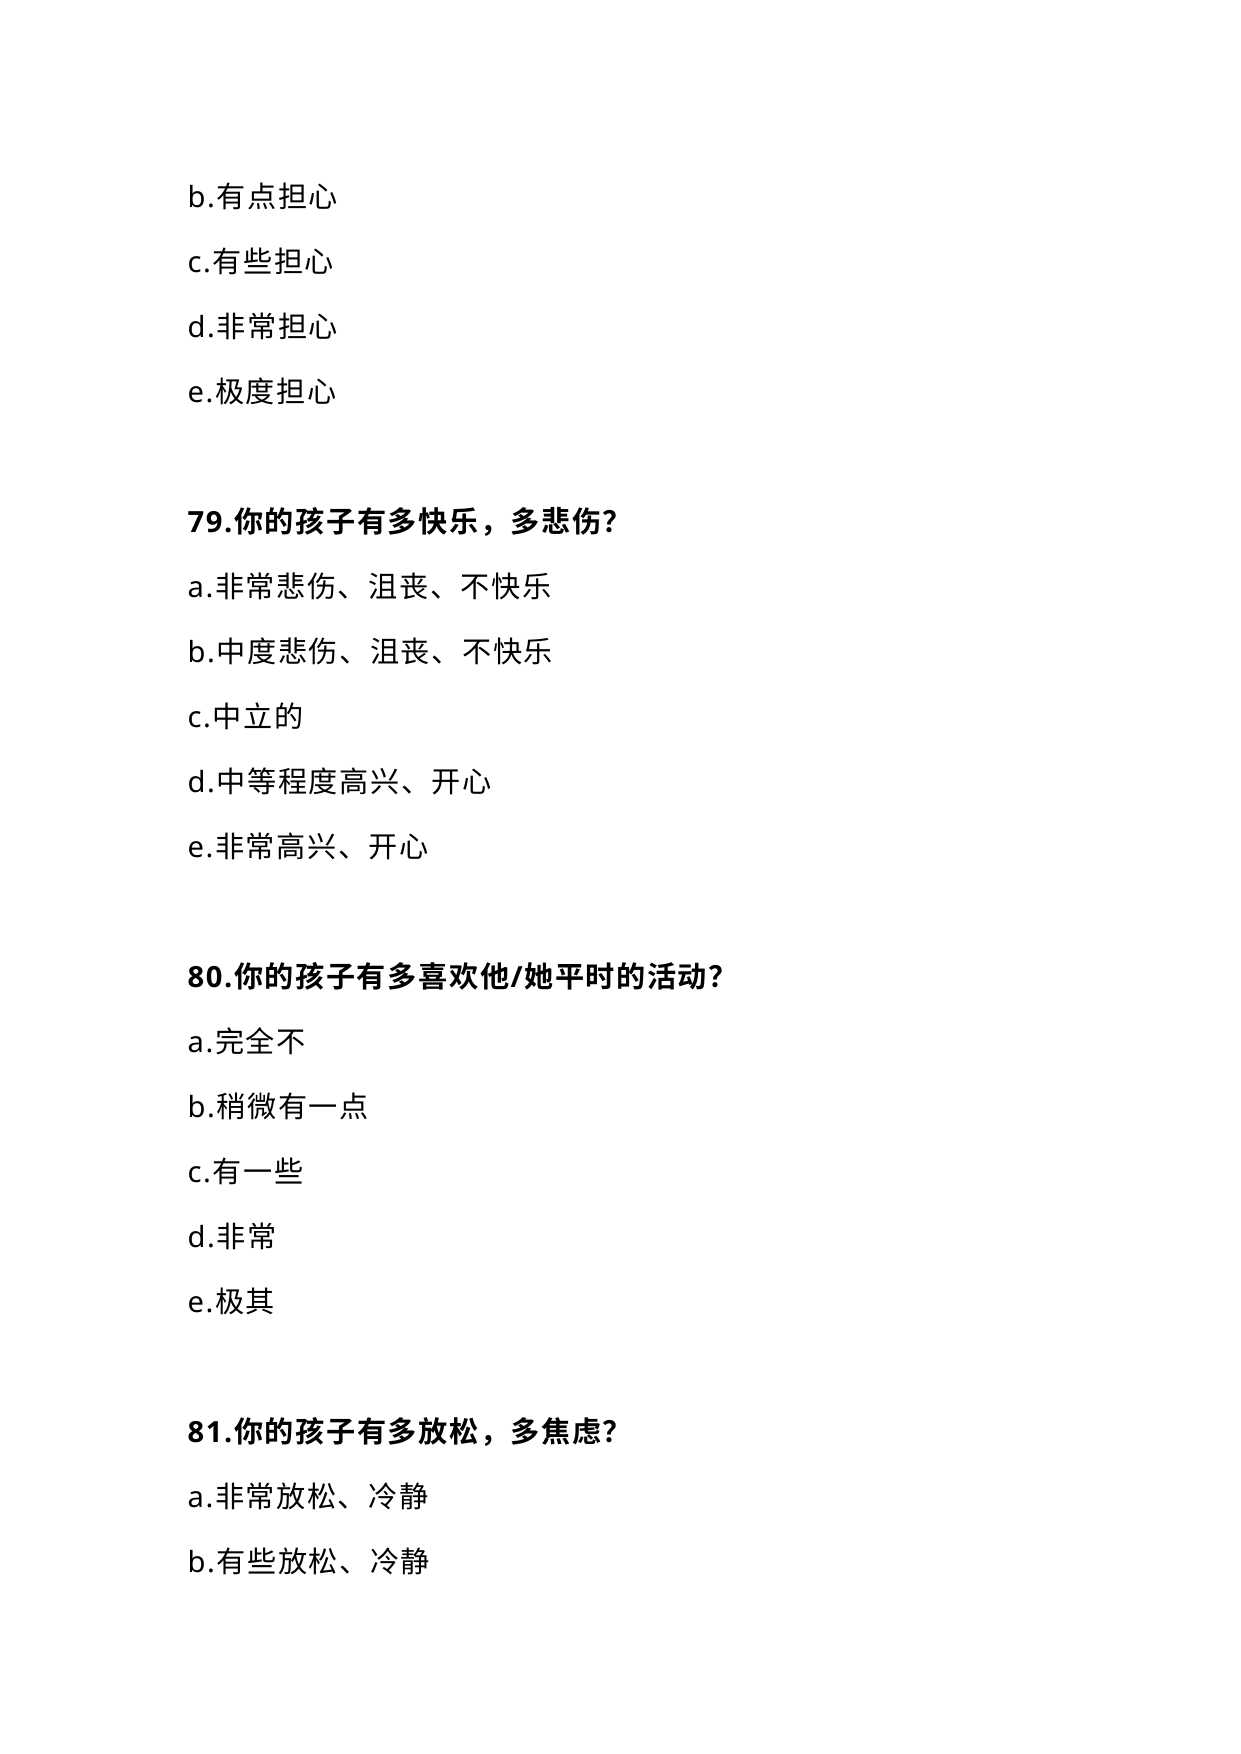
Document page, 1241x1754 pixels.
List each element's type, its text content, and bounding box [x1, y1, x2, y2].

list a.完全不 [187, 1007, 1053, 1072]
list d.非常担心 [187, 292, 1053, 357]
list 80.你的孩子有多喜欢他/她平时的活动？ [187, 942, 1053, 1007]
list 79.你的孩子有多快乐，多悲伤？ [187, 487, 1053, 552]
list 81.你的孩子有多放松，多焦虑？ [187, 1397, 1053, 1462]
list e.极度担心 [187, 357, 1053, 422]
list e.非常高兴、开心 [187, 812, 1053, 877]
list b.有些放松、冷静 [187, 1527, 1053, 1592]
list a.非常悲伤、沮丧、不快乐 [187, 552, 1053, 617]
list e.极其 [187, 1267, 1053, 1332]
list d.非常 [187, 1202, 1053, 1267]
list b.稍微有一点 [187, 1072, 1053, 1137]
list d.中等程度高兴、开心 [187, 747, 1053, 812]
list b.中度悲伤、沮丧、不快乐 [187, 617, 1053, 682]
list a.非常放松、冷静 [187, 1462, 1053, 1527]
list c.有些担心 [187, 227, 1053, 292]
list c.有一些 [187, 1137, 1053, 1202]
list b.有点担心 [187, 162, 1053, 227]
list c.中立的 [187, 682, 1053, 747]
